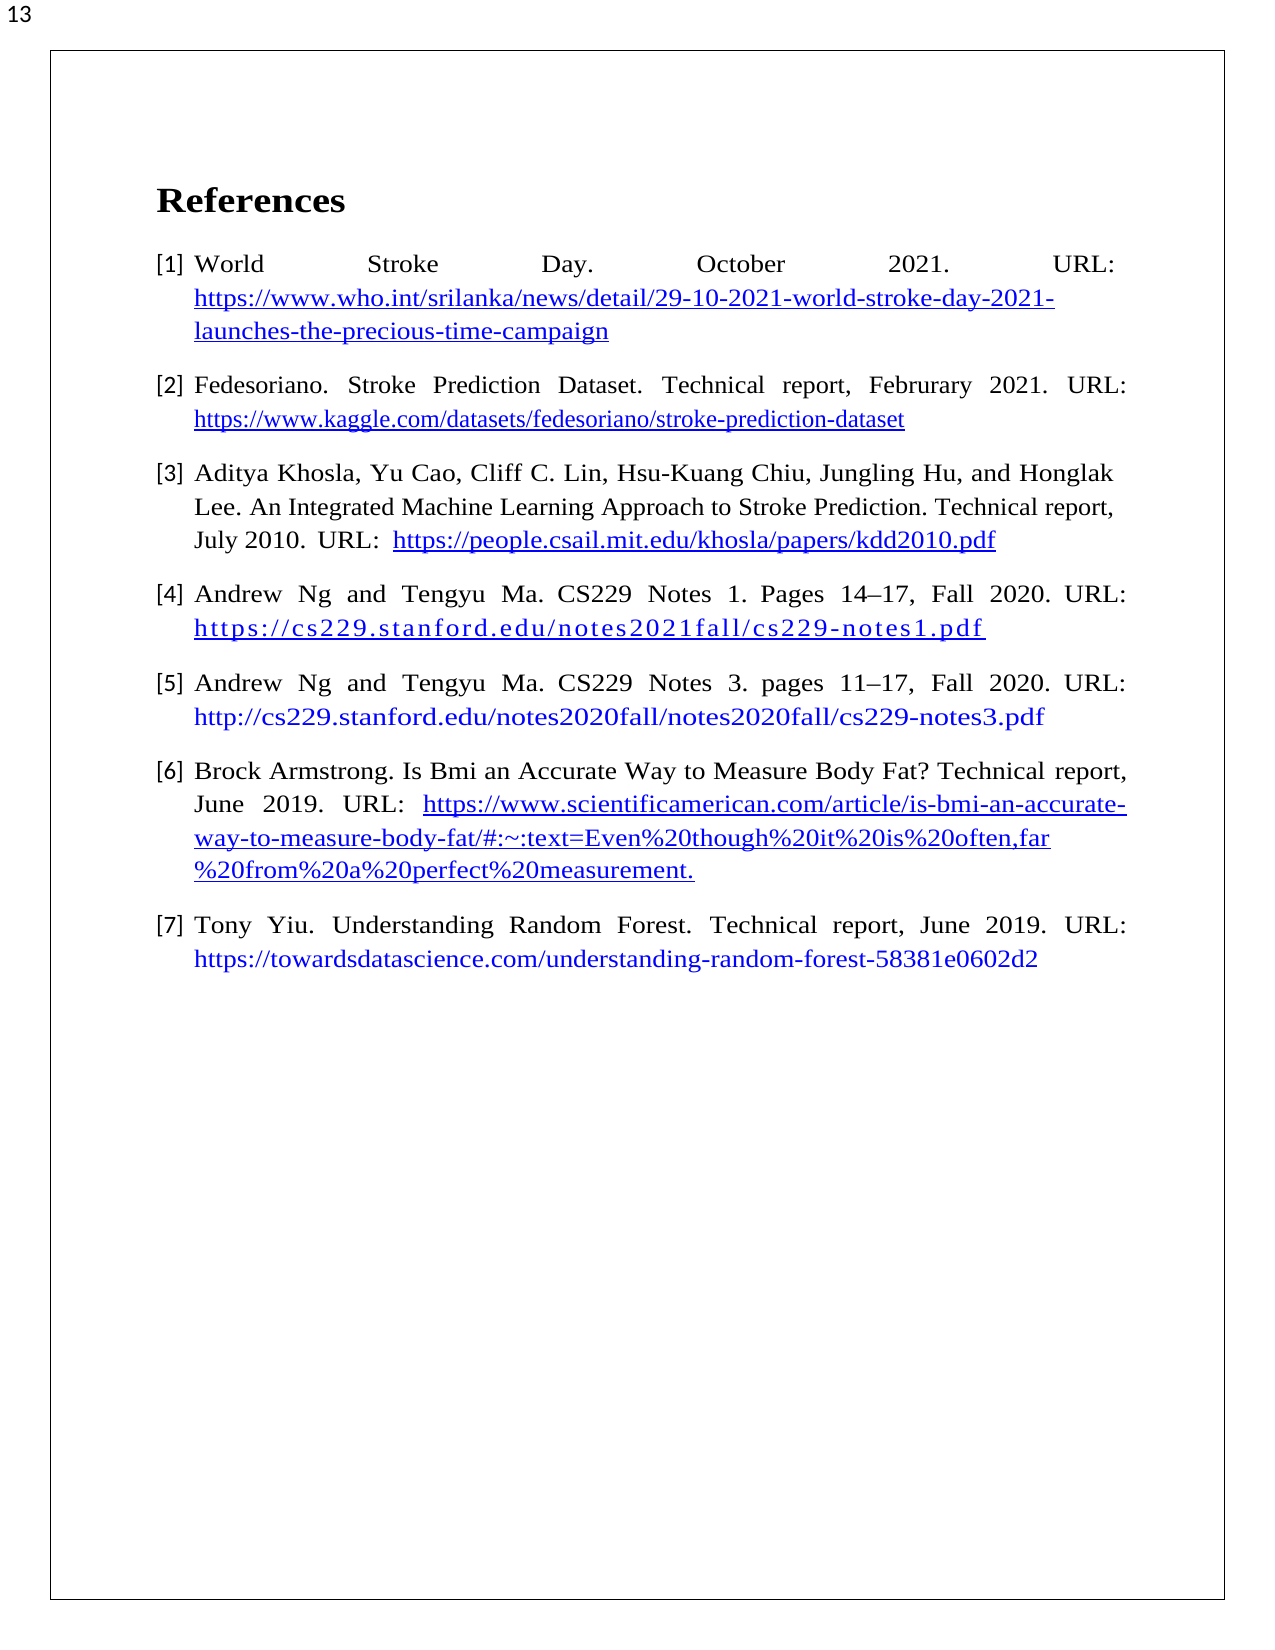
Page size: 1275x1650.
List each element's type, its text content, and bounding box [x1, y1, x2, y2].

list World Stroke Day. October 2021. URL: https://www.who.int/srilanka/news/detail/29-10-2021-world-stroke-day-2021-launches-the-precious-time-campaign [156, 248, 1116, 345]
list Andrew Ng and Tengyu Ma. CS229 Notes 3. pages 11–17, Fall 2020. URL: http://cs229.stanford.edu/notes2020fall/notes2020fall/cs229-notes3.pdf [156, 667, 1127, 730]
list Andrew Ng and Tengyu Ma. CS229 Notes 1. Pages 14–17, Fall 2020. URL: https://cs229.stanford.edu/notes2021fall/cs229-notes1.pdf [156, 579, 1127, 642]
list Fedesoriano. Stroke Prediction Dataset. Technical report, Februrary 2021. URL: https://www.kaggle.com/datasets/fedesoriano/stroke-prediction-dataset [156, 369, 1127, 433]
subtitle References [156, 180, 1127, 221]
list Aditya Khosla, Yu Cao, Cliff C. Lin, Hsu-Kuang Chiu, Jungling Hu, and Honglak Lee. An Integrated Machine Learning Approach to Stroke Prediction. Technical report, July 2010. URL: https://people.csail.mit.edu/khosla/papers/kdd2010.pdf [156, 458, 1115, 554]
list Tony Yiu. Understanding Random Forest. Technical report, June 2019. URL: https://towardsdatascience.com/understanding-random-forest-58381e0602d2 [156, 909, 1127, 972]
list Brock Armstrong. Is Bmi an Accurate Way to Measure Body Fat? Technical report, June 2019. URL: https://www.scientificamerican.com/article/is-bmi-an-accurate-way-to-measure-body-fat/#:~:text=Even%20though%20it%20is%20often,far%20from%20a%20perfect%20measurement. [156, 755, 1127, 884]
